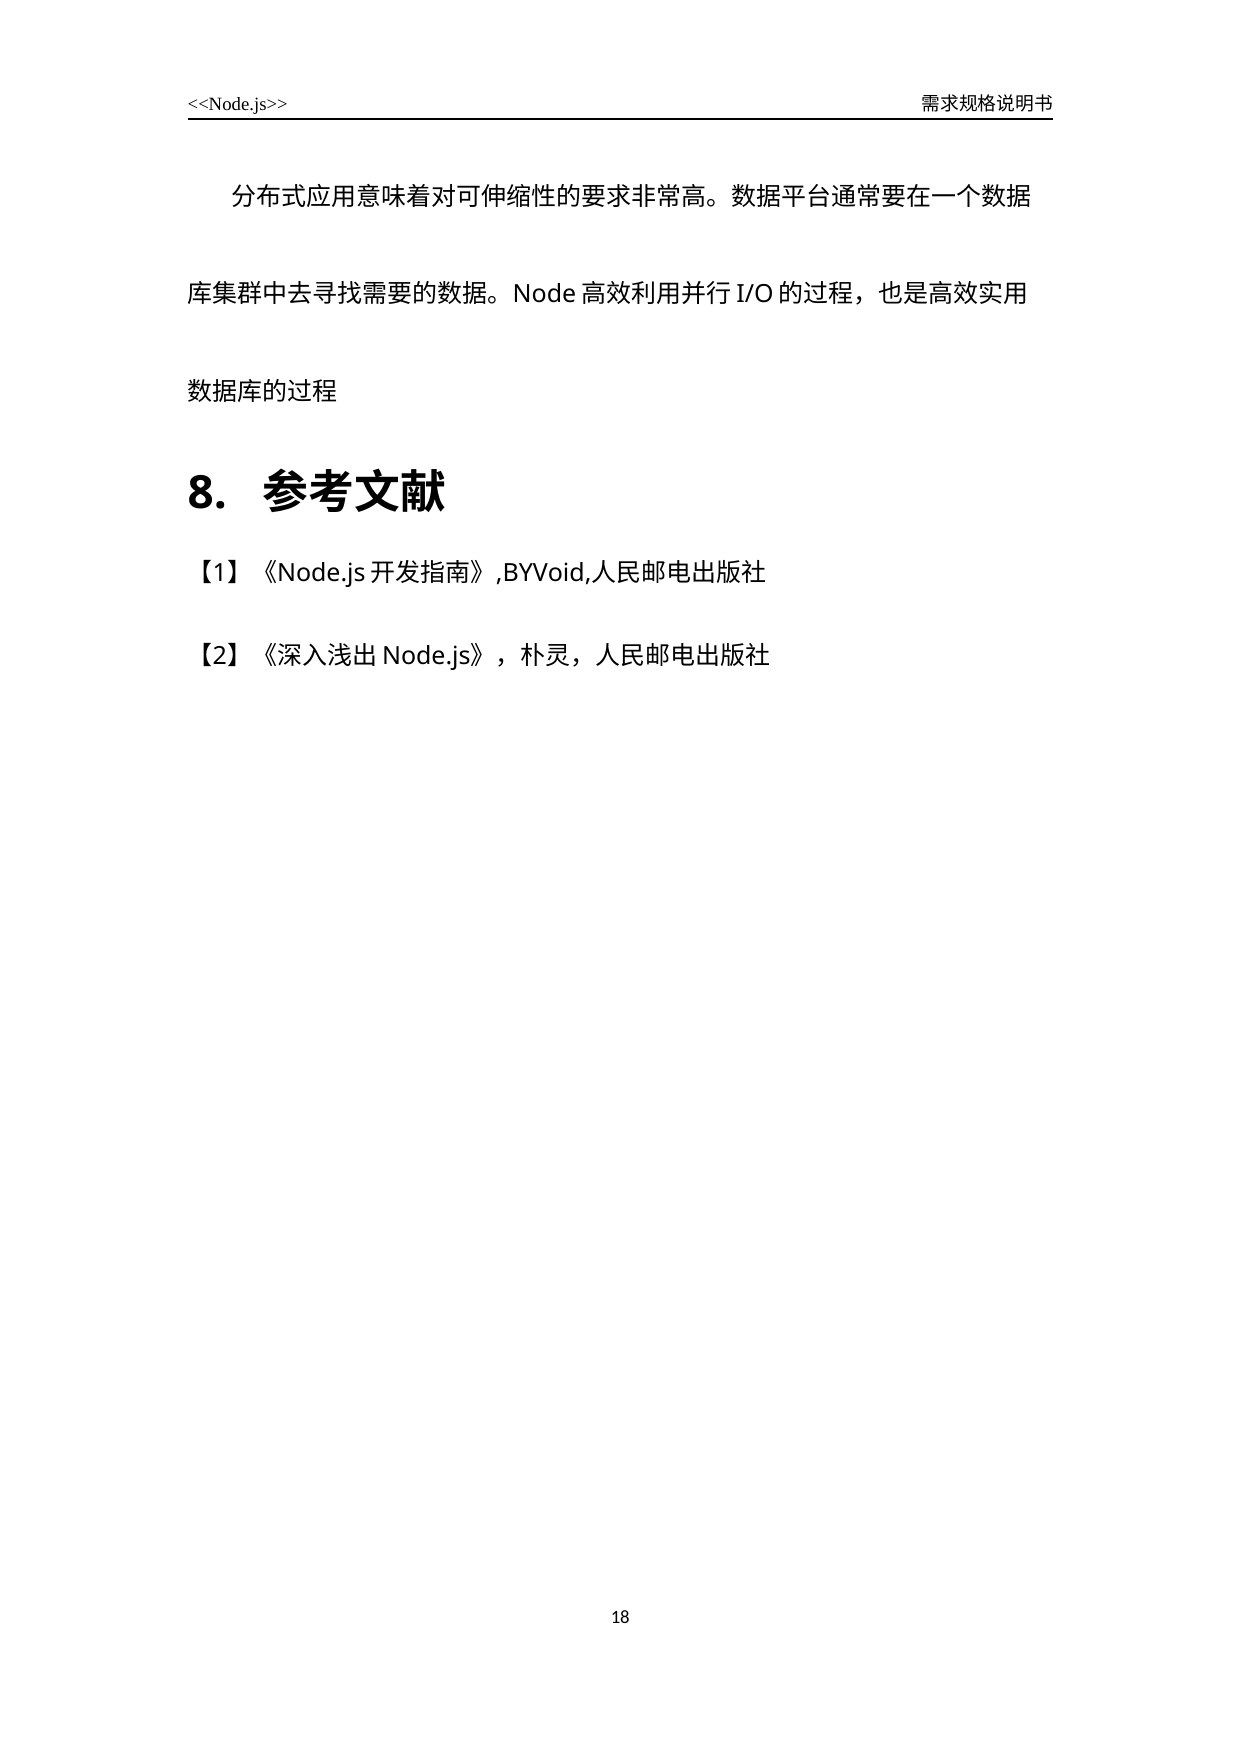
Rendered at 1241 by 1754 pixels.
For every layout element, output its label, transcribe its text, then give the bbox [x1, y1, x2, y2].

text 分布式应用意味着对可伸缩性的要求非常高。数据平台通常要在一个数据库集群中去寻找需要的数据。Node高效利用并行I/O的过程，也是高效实用数据库的过程 [187, 162, 1053, 422]
list 参考文献 [187, 440, 1053, 538]
text 【2】《深入浅出Node.js》，朴灵，人民邮电出版社 [187, 621, 1053, 686]
text 【1】《Node.js开发指南》,BYVoid,人民邮电出版社 [187, 538, 1053, 603]
